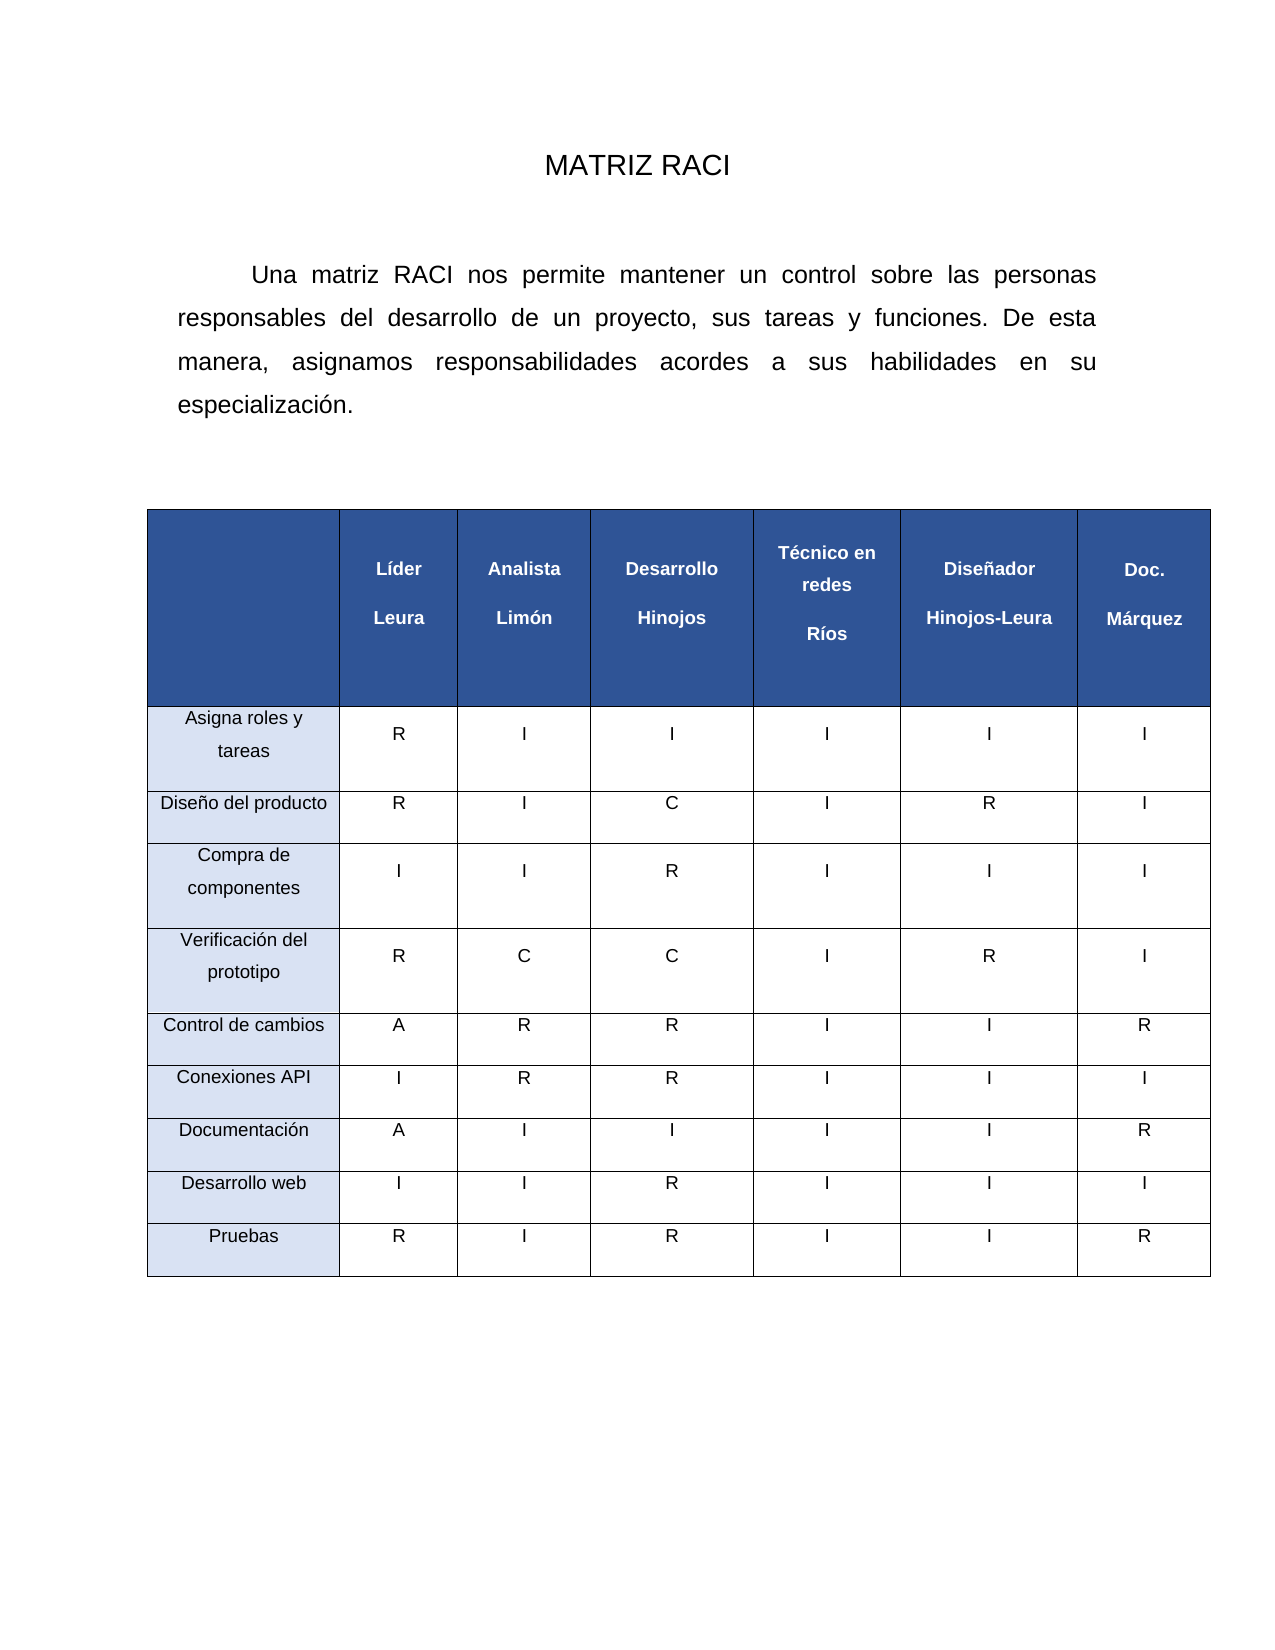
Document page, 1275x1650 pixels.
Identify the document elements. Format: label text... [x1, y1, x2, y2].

table_cell I [901, 1014, 1077, 1065]
table_cell I [1078, 707, 1210, 791]
table_header Diseñador Hinojos-Leura [901, 510, 1077, 706]
table_cell I [591, 707, 753, 791]
table_cell R [458, 1066, 590, 1118]
table_cell R [901, 929, 1077, 1012]
table_cell Verificación del prototipo [148, 929, 339, 1012]
table_cell I [754, 707, 900, 791]
table_cell I [901, 1119, 1077, 1171]
table_cell C [591, 929, 753, 1012]
table_cell Documentación [148, 1119, 339, 1171]
table_cell I [901, 844, 1077, 928]
table_header [148, 510, 339, 706]
table_cell I [1078, 1172, 1210, 1223]
table_cell Control de cambios [148, 1014, 339, 1065]
table_cell R [1078, 1224, 1210, 1276]
table_cell I [1078, 792, 1210, 843]
table_cell R [591, 1014, 753, 1065]
table_cell Diseño del producto [148, 792, 339, 843]
table_cell I [340, 844, 457, 928]
table_header Analista Limón [458, 510, 590, 706]
table_cell I [458, 844, 590, 928]
table_cell R [591, 1066, 753, 1118]
table_cell I [754, 1224, 900, 1276]
table_cell R [591, 844, 753, 928]
table_cell R [591, 1172, 753, 1223]
table_cell R [340, 929, 457, 1012]
table_cell Asigna roles y tareas [148, 707, 339, 791]
table_cell I [458, 707, 590, 791]
table_cell I [458, 792, 590, 843]
table_cell I [754, 1119, 900, 1171]
text MATRIZ RACI [177, 148, 1098, 181]
table_cell R [1078, 1014, 1210, 1065]
table_cell I [458, 1172, 590, 1223]
text Una matriz RACI nos permite mantener un control sobre las personas responsables del desarrollo de un proyecto, sus tareas y funciones. De esta manera, asignamos responsabilidades acordes a sus habilidades en su especialización. [177, 260, 1098, 418]
table_cell A [340, 1119, 457, 1171]
table_cell R [591, 1224, 753, 1276]
table_cell R [340, 792, 457, 843]
table_cell Conexiones API [148, 1066, 339, 1118]
table_cell I [458, 1224, 590, 1276]
table_cell C [591, 792, 753, 843]
table_header Desarrollo Hinojos [591, 510, 753, 706]
table_cell I [1078, 929, 1210, 1012]
table_cell I [901, 1224, 1077, 1276]
table_cell I [754, 1172, 900, 1223]
table_cell I [901, 1172, 1077, 1223]
table_cell I [1078, 1066, 1210, 1118]
table_cell I [754, 792, 900, 843]
table_cell I [754, 1066, 900, 1118]
table_header Líder Leura [340, 510, 457, 706]
table_cell I [340, 1066, 457, 1118]
table_cell R [1078, 1119, 1210, 1171]
table_cell Pruebas [148, 1224, 339, 1276]
table_cell R [340, 707, 457, 791]
table_cell I [1078, 844, 1210, 928]
table_cell I [901, 707, 1077, 791]
table_cell R [901, 792, 1077, 843]
table_cell I [901, 1066, 1077, 1118]
table_cell I [340, 1172, 457, 1223]
table_cell I [754, 844, 900, 928]
table_cell I [458, 1119, 590, 1171]
table_cell R [340, 1224, 457, 1276]
table_cell Desarrollo web [148, 1172, 339, 1223]
table_cell I [591, 1119, 753, 1171]
table_cell Compra de componentes [148, 844, 339, 928]
table_cell C [458, 929, 590, 1012]
table_cell R [458, 1014, 590, 1065]
table_header Técnico en redes Ríos [754, 510, 900, 706]
table_header Doc. Márquez [1078, 510, 1210, 706]
table_cell A [340, 1014, 457, 1065]
table_cell I [754, 929, 900, 1012]
table_cell I [754, 1014, 900, 1065]
